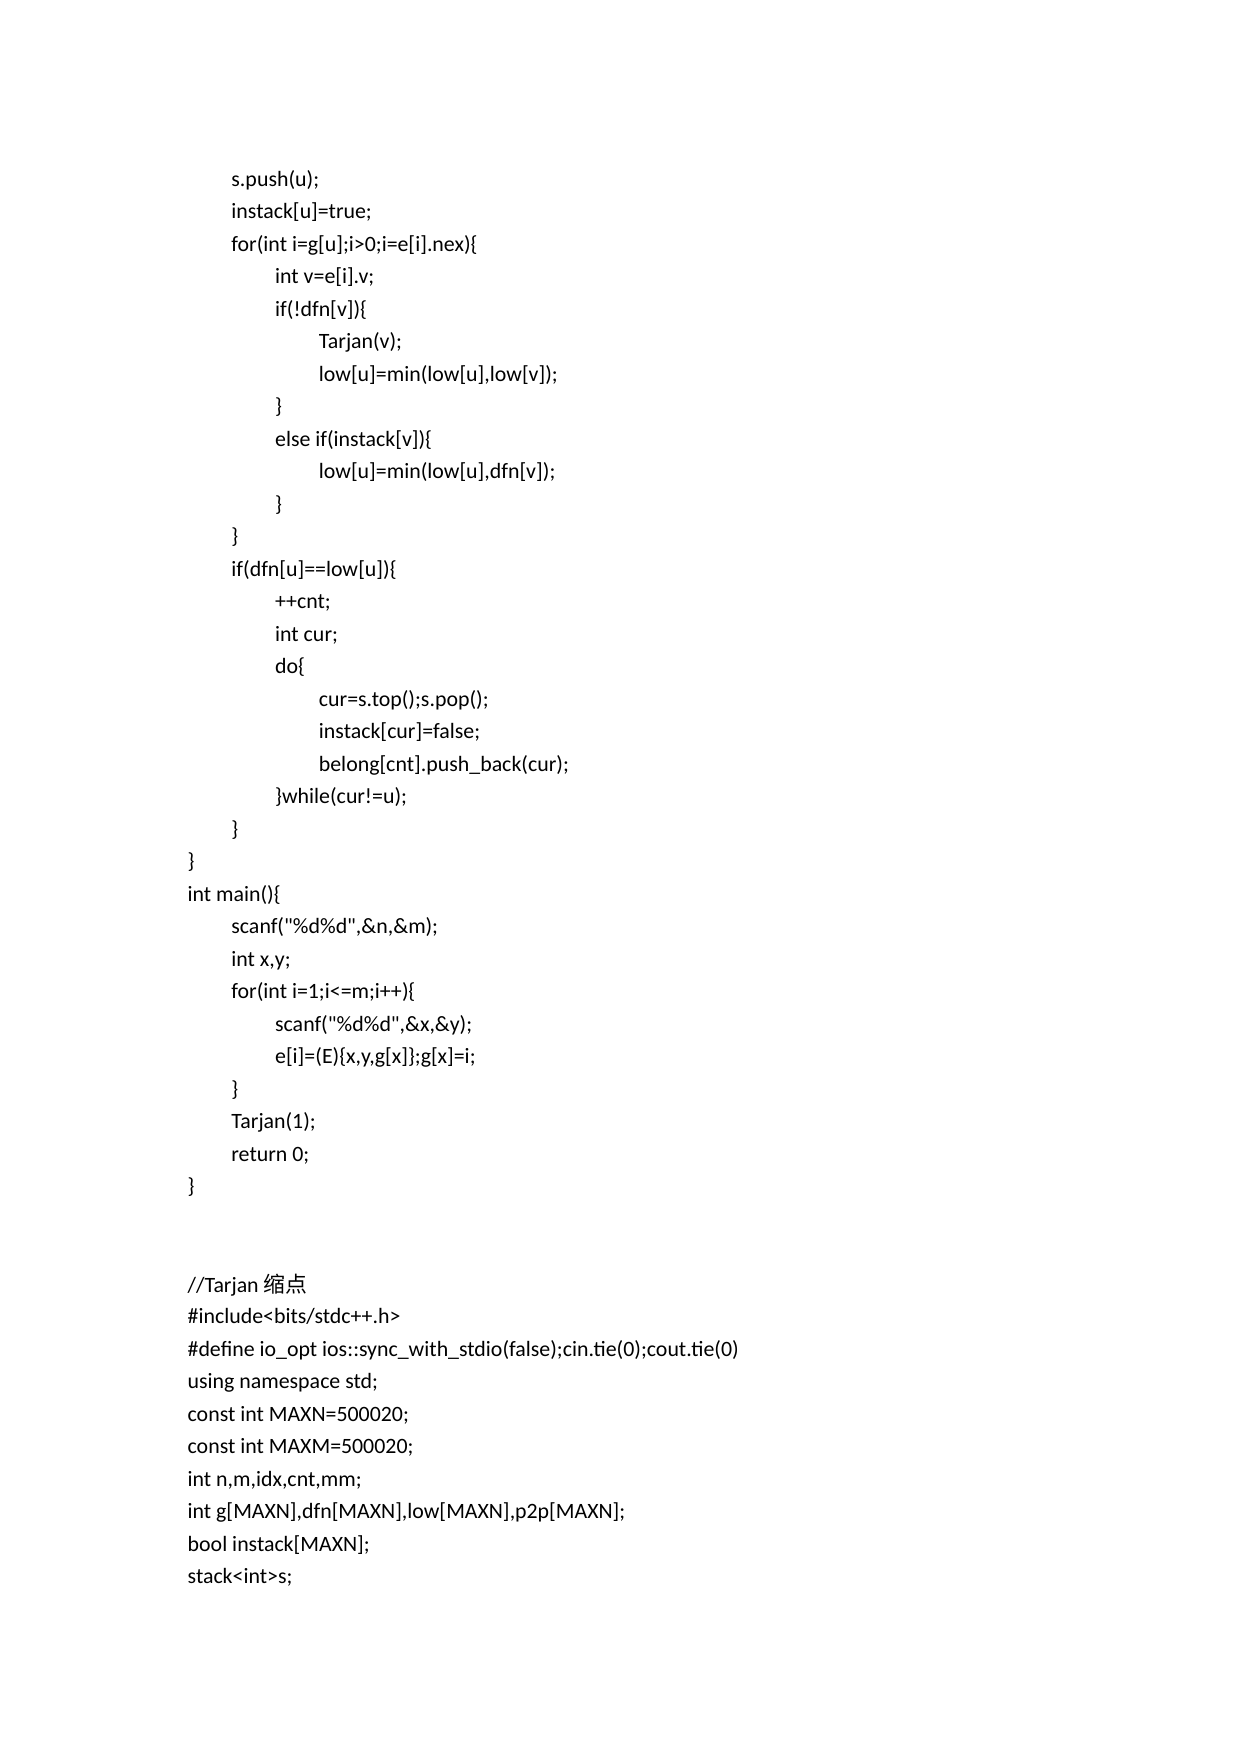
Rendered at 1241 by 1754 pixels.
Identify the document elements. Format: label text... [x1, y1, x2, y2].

text belong[cnt].push_back(cur); [187, 747, 1053, 779]
text for(int i=1;i<=m;i++){ [187, 974, 1053, 1007]
text if(!dfn[v]){ [187, 292, 1053, 324]
text for(int i=g[u];i>0;i=e[i].nex){ [187, 227, 1053, 259]
text stack<int>s; [187, 1559, 1053, 1592]
text #include<bits/stdc++.h> [187, 1299, 1053, 1332]
text } [187, 812, 1053, 844]
text Tarjan(v); [187, 324, 1053, 357]
text instack[cur]=false; [187, 714, 1053, 747]
text int n,m,idx,cnt,mm; [187, 1462, 1053, 1494]
text scanf("%d%d",&x,&y); [187, 1007, 1053, 1039]
text int x,y; [187, 942, 1053, 974]
text low[u]=min(low[u],low[v]); [187, 357, 1053, 389]
text instack[u]=true; [187, 194, 1053, 227]
text }while(cur!=u); [187, 779, 1053, 812]
text using namespace std; [187, 1364, 1053, 1397]
text const int MAXN=500020; [187, 1397, 1053, 1429]
text int cur; [187, 617, 1053, 649]
text ++cnt; [187, 584, 1053, 617]
text Tarjan(1); [187, 1104, 1053, 1137]
text const int MAXM=500020; [187, 1429, 1053, 1462]
text } [187, 844, 1053, 877]
text return 0; [187, 1137, 1053, 1169]
text int main(){ [187, 877, 1053, 909]
text } [187, 487, 1053, 519]
text #define io_opt ios::sync_with_stdio(false);cin.tie(0);cout.tie(0) [187, 1332, 1053, 1364]
text } [187, 519, 1053, 552]
text low[u]=min(low[u],dfn[v]); [187, 454, 1053, 487]
text e[i]=(E){x,y,g[x]};g[x]=i; [187, 1039, 1053, 1072]
text if(dfn[u]==low[u]){ [187, 552, 1053, 584]
text int v=e[i].v; [187, 259, 1053, 292]
text //Tarjan缩点 [187, 1267, 1053, 1299]
text scanf("%d%d",&n,&m); [187, 909, 1053, 942]
text bool instack[MAXN]; [187, 1527, 1053, 1559]
text do{ [187, 649, 1053, 682]
text int g[MAXN],dfn[MAXN],low[MAXN],p2p[MAXN]; [187, 1494, 1053, 1527]
text } [187, 1169, 1053, 1202]
text cur=s.top();s.pop(); [187, 682, 1053, 714]
text } [187, 389, 1053, 422]
text else if(instack[v]){ [187, 422, 1053, 454]
text s.push(u); [187, 162, 1053, 194]
text } [187, 1072, 1053, 1104]
